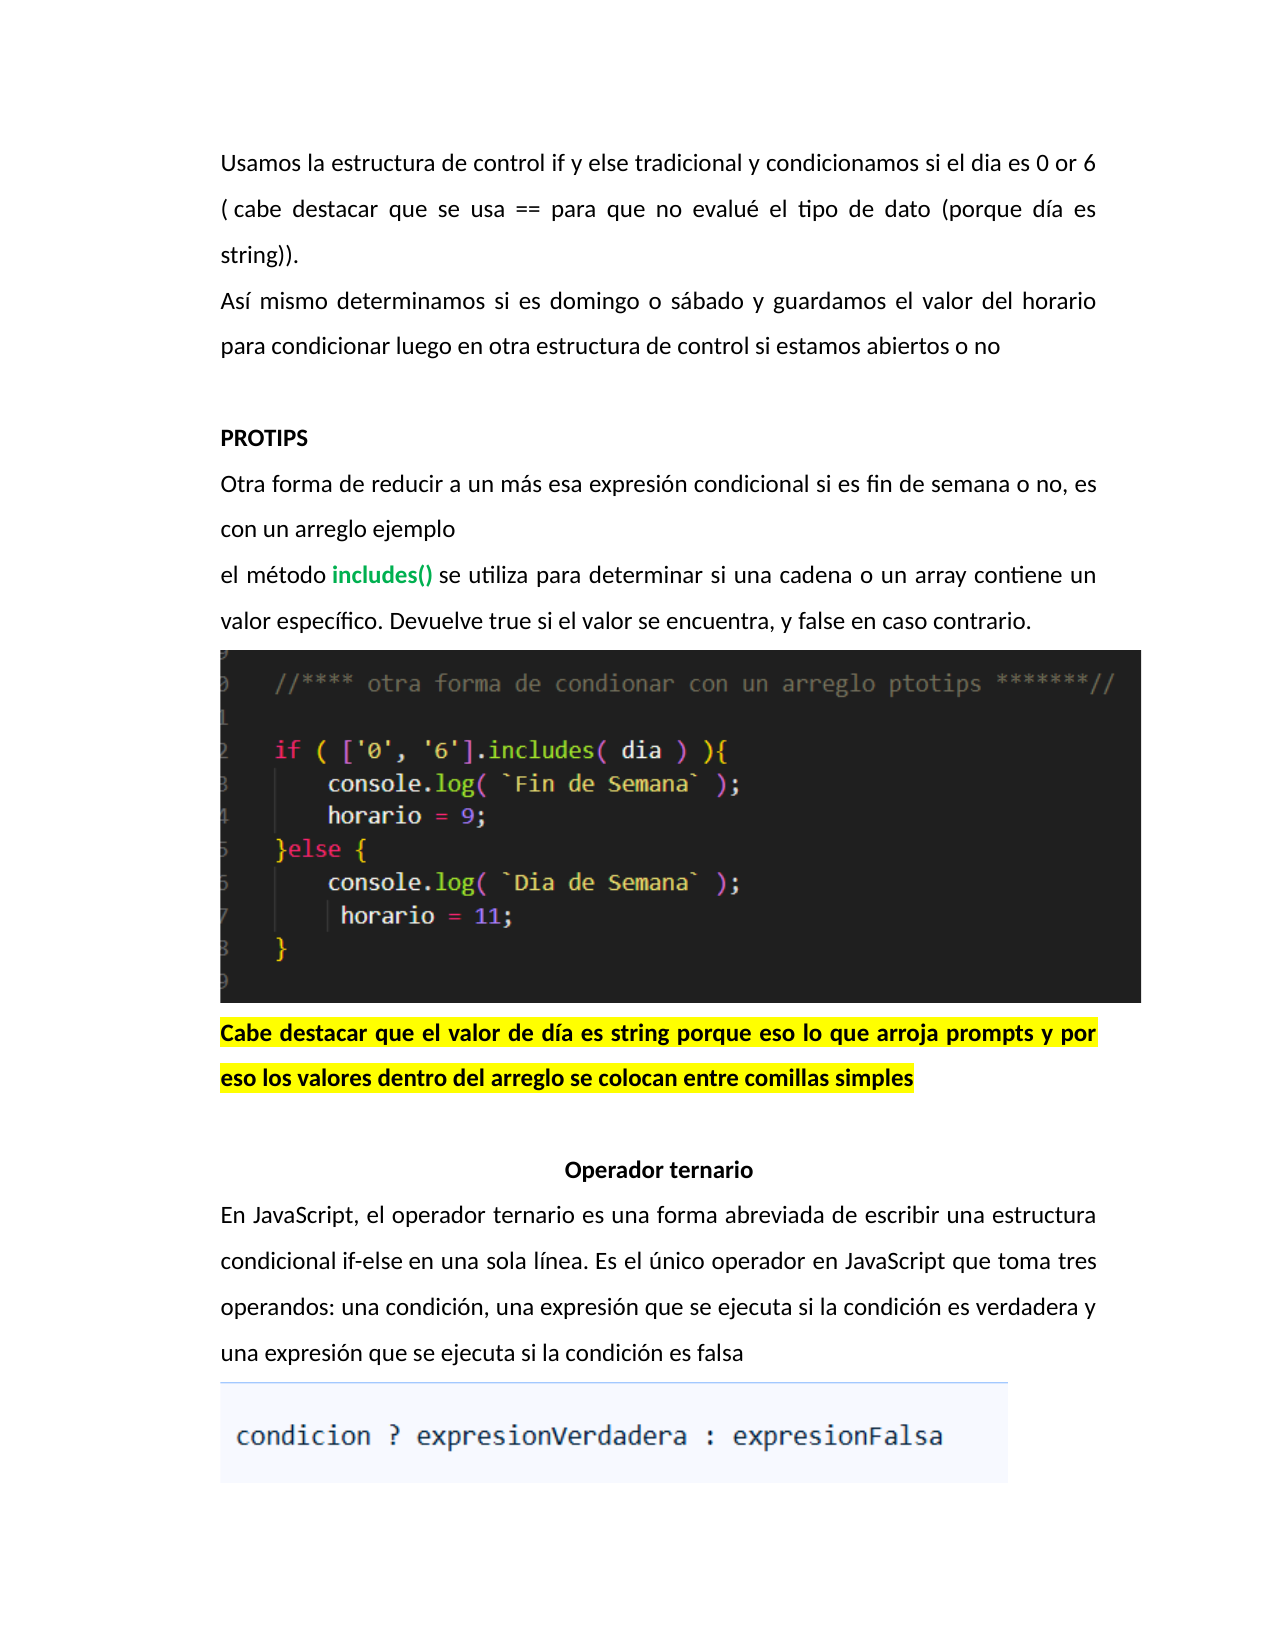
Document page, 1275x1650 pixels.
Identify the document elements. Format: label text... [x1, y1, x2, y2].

text PROTIPS [220, 422, 1098, 452]
text Cabe destacar que el valor de día es string porque eso lo que arroja prompts y por eso los valores dentro del arreglo se colocan entre comillas simples [220, 1047, 1098, 1093]
picture [220, 650, 1142, 1003]
text el método includes() se utiliza para determinar si una cadena o un array contiene un valor específico. Devuelve true si el valor se encuentra, y false en caso contrario. [220, 559, 1098, 635]
text Así mismo determinamos si es domingo o sábado y guardamos el valor del horario para condicionar luego en otra estructura de control si estamos abiertos o no [220, 285, 1098, 361]
picture [220, 1382, 1008, 1483]
text Otra forma de reducir a un más esa expresión condicional si es fin de semana o no, es con un arreglo ejemplo [220, 468, 1098, 544]
text Usamos la estructura de control if y else tradicional y condicionamos si el dia es 0 or 6 ( cabe destacar que se usa == para que no evalué el tipo de dato (porque día es string)). [220, 148, 1098, 269]
text Operador ternario [220, 1154, 1098, 1184]
text En JavaScript, el operador ternario es una forma abreviada de escribir una estructura condicional if-else en una sola línea. Es el único operador en JavaScript que toma tres operandos: una condición, una expresión que se ejecuta si la condición es verdadera y una expresión que se ejecuta si la condición es falsa [220, 1199, 1098, 1367]
